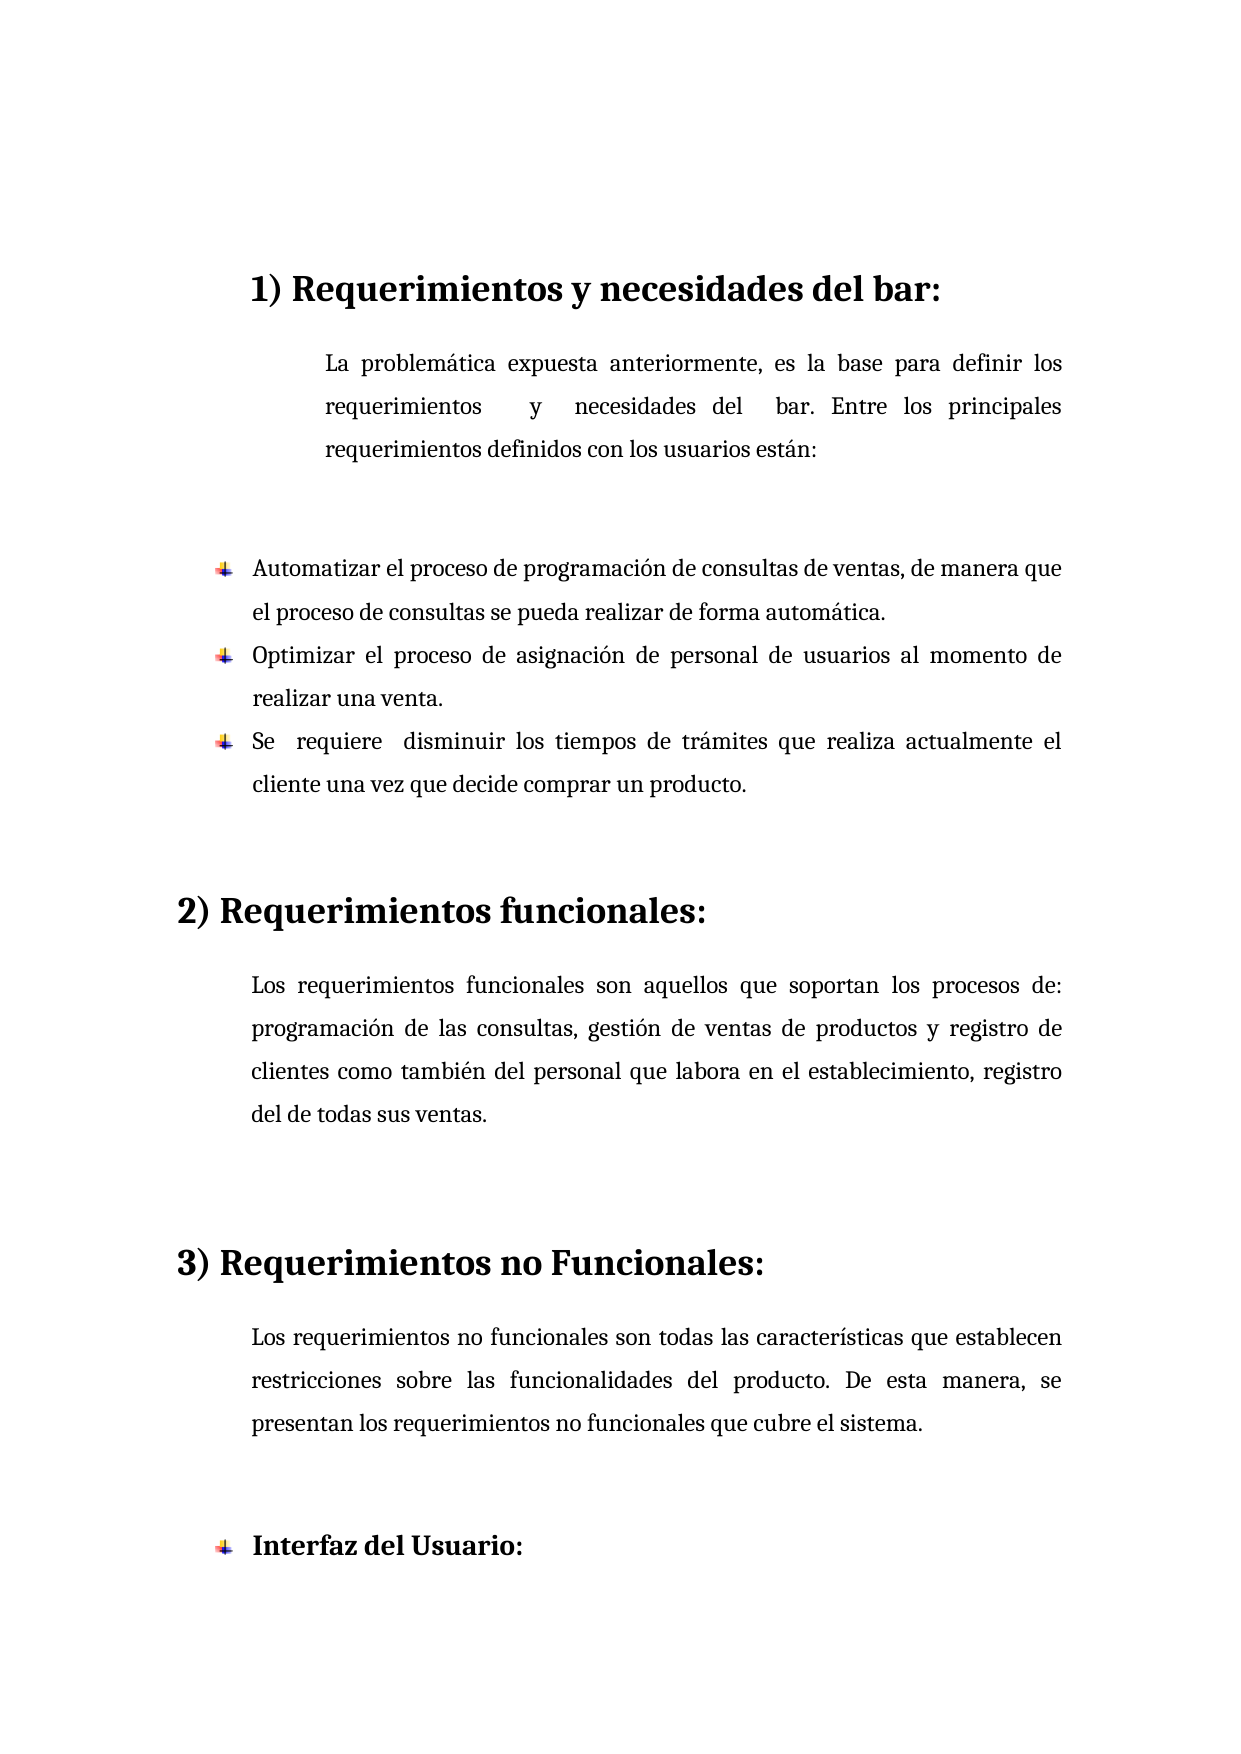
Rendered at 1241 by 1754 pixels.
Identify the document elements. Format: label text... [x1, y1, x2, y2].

text 2) Requerimientos funcionales: [177, 889, 1063, 933]
list Optimizar el proceso de asignación de personal de usuarios al momento de realizar una venta. [215, 641, 1063, 712]
text Los requerimientos funcionales son aquellos que soportan los procesos de: programación de las consultas, gestión de ventas de productos y registro de clientes como también del personal que labora en el establecimiento, registro del de todas sus ventas. [251, 971, 1063, 1129]
text 3) Requerimientos no Funcionales: [177, 1241, 1063, 1284]
list ﻿Interfaz del Usuario: [215, 1529, 1063, 1562]
picture [215, 646, 233, 664]
picture [215, 732, 233, 750]
text La problemática expuesta anteriormente, es la base para definir los requerimientos y necesidades del bar. Entre los principales requerimientos definidos con los usuarios están: [325, 348, 1063, 463]
picture [215, 1538, 233, 1555]
list ﻿Automatizar el proceso de programación de consultas de ventas, de manera que el proceso de consultas se pueda realizar de forma automática. [215, 554, 1063, 626]
list Se requiere disminuir los tiempos de trámites que realiza actualmente el cliente una vez que decide comprar un producto. [215, 727, 1063, 799]
text Los requerimientos no funcionales son todas las características que establecen restricciones sobre las funcionalidades del producto. De esta manera, se presentan los requerimientos no funcionales que cubre el sistema. [251, 1323, 1063, 1438]
picture [215, 560, 233, 577]
text 1) Requerimientos y necesidades del bar: [177, 267, 1063, 310]
